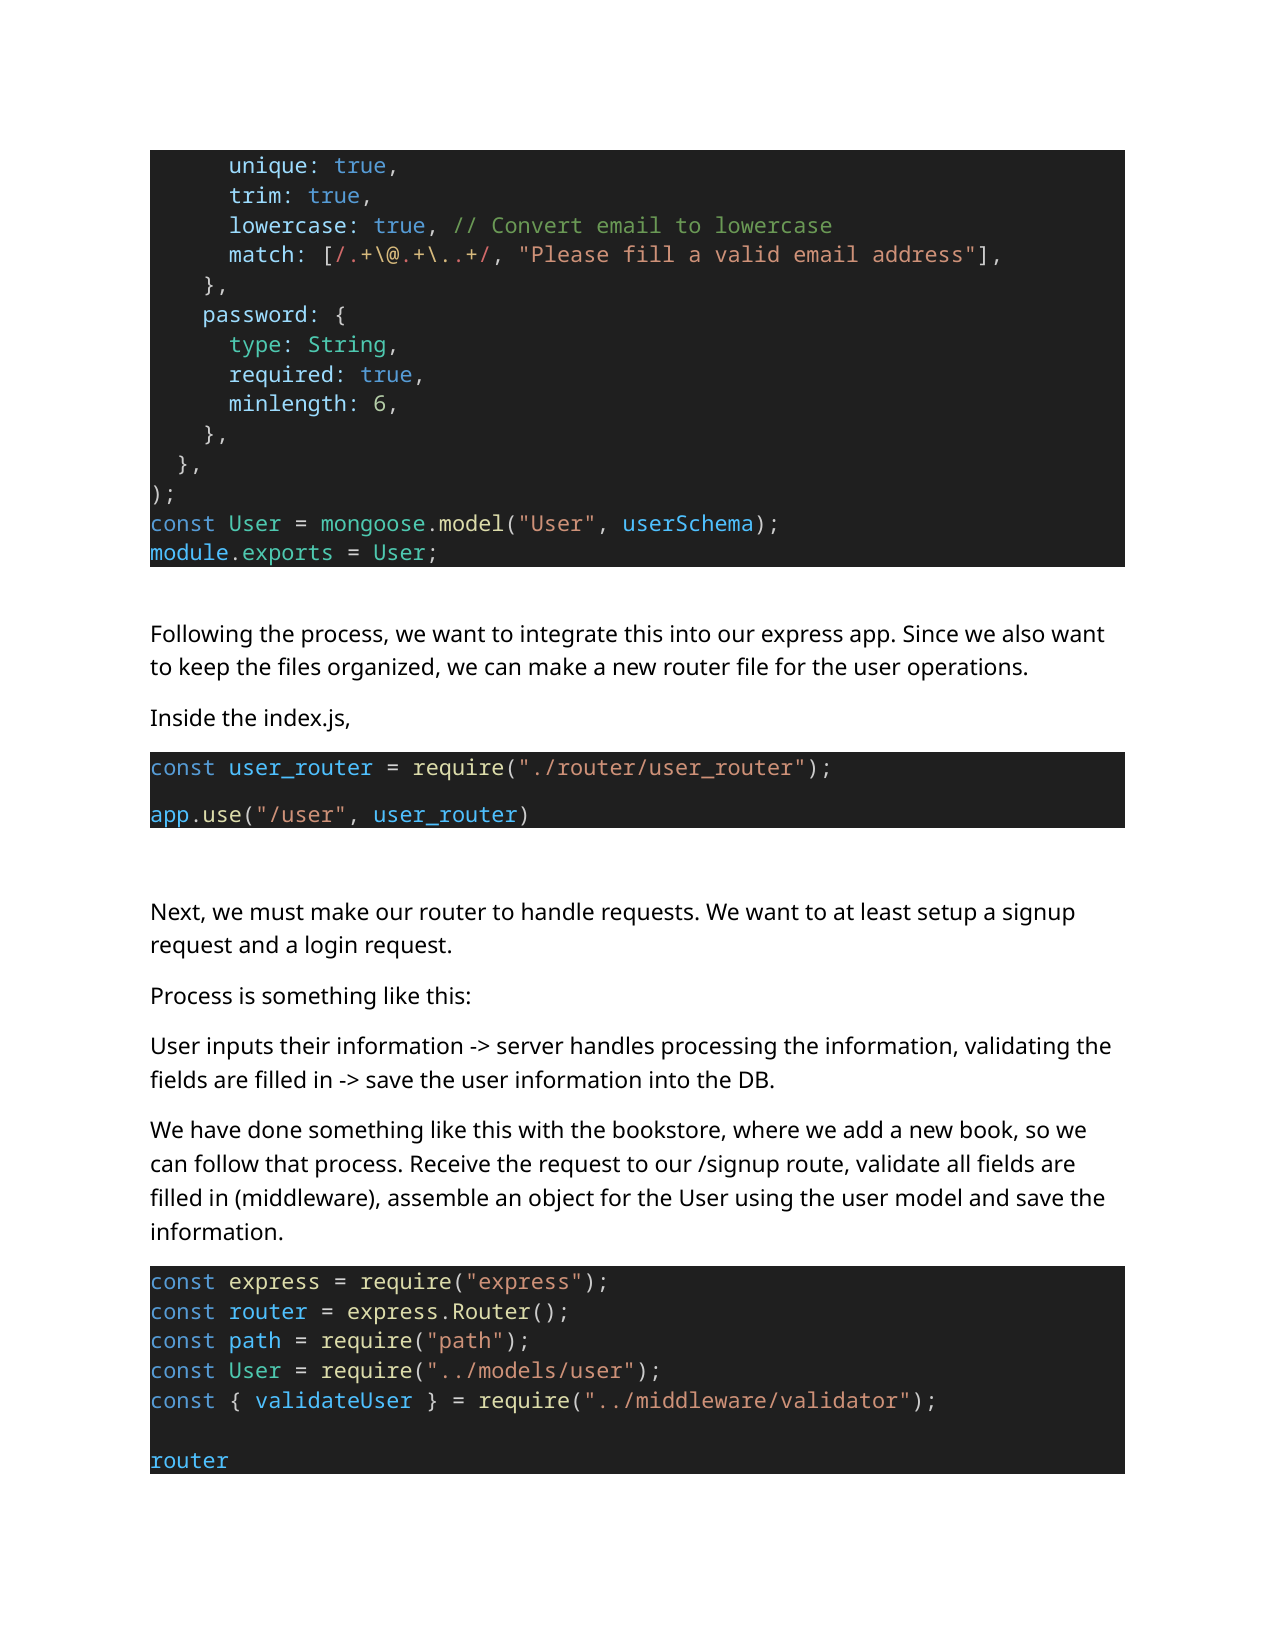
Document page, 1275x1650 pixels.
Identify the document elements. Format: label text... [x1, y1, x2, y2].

text app.use("/user", user_router) [150, 798, 1125, 828]
text We have done something like this with the bookstore, where we add a new book, so we can follow that process. Receive the request to our /signup route, validate all fields are filled in (middleware), assemble an object for the User using the user model and save the information. [150, 1114, 1125, 1247]
text router [150, 1444, 1125, 1474]
text trim: true, [150, 180, 1125, 209]
text const path = require("path"); [150, 1325, 1125, 1355]
text Next, we must make our router to handle requests. We want to at least setup a signup request and a login request. [150, 895, 1125, 960]
text const user_router = require("./router/user_router"); [150, 752, 1125, 782]
text const express = require("express"); [150, 1266, 1125, 1296]
text const User = mongoose.model("User", userSchema); [150, 507, 1125, 537]
text lowercase: true, // Convert email to lowercase [150, 209, 1125, 239]
text User inputs their information -> server handles processing the information, validating the fields are filled in -> save the user information into the DB. [150, 1030, 1125, 1095]
text Process is something like this: [150, 979, 1125, 1011]
text type: String, [150, 329, 1125, 358]
text const { validateUser } = require("../middleware/validator"); [150, 1385, 1125, 1415]
text unique: true, [150, 150, 1125, 180]
text Inside the index.js, [150, 702, 1125, 733]
text required: true, [150, 358, 1125, 388]
text }, [150, 418, 1125, 448]
text const router = express.Router(); [150, 1296, 1125, 1325]
text }, [150, 448, 1125, 478]
text match: [/.+\@.+\..+/, "Please fill a valid email address"], [150, 239, 1125, 269]
text const User = require("../models/user"); [150, 1355, 1125, 1385]
text Following the process, we want to integrate this into our express app. Since we also want to keep the files organized, we can make a new router file for the user operations. [150, 617, 1125, 682]
text module.exports = User; [150, 537, 1125, 567]
text minlength: 6, [150, 388, 1125, 418]
text password: { [150, 299, 1125, 329]
text ); [150, 478, 1125, 507]
text }, [150, 269, 1125, 299]
